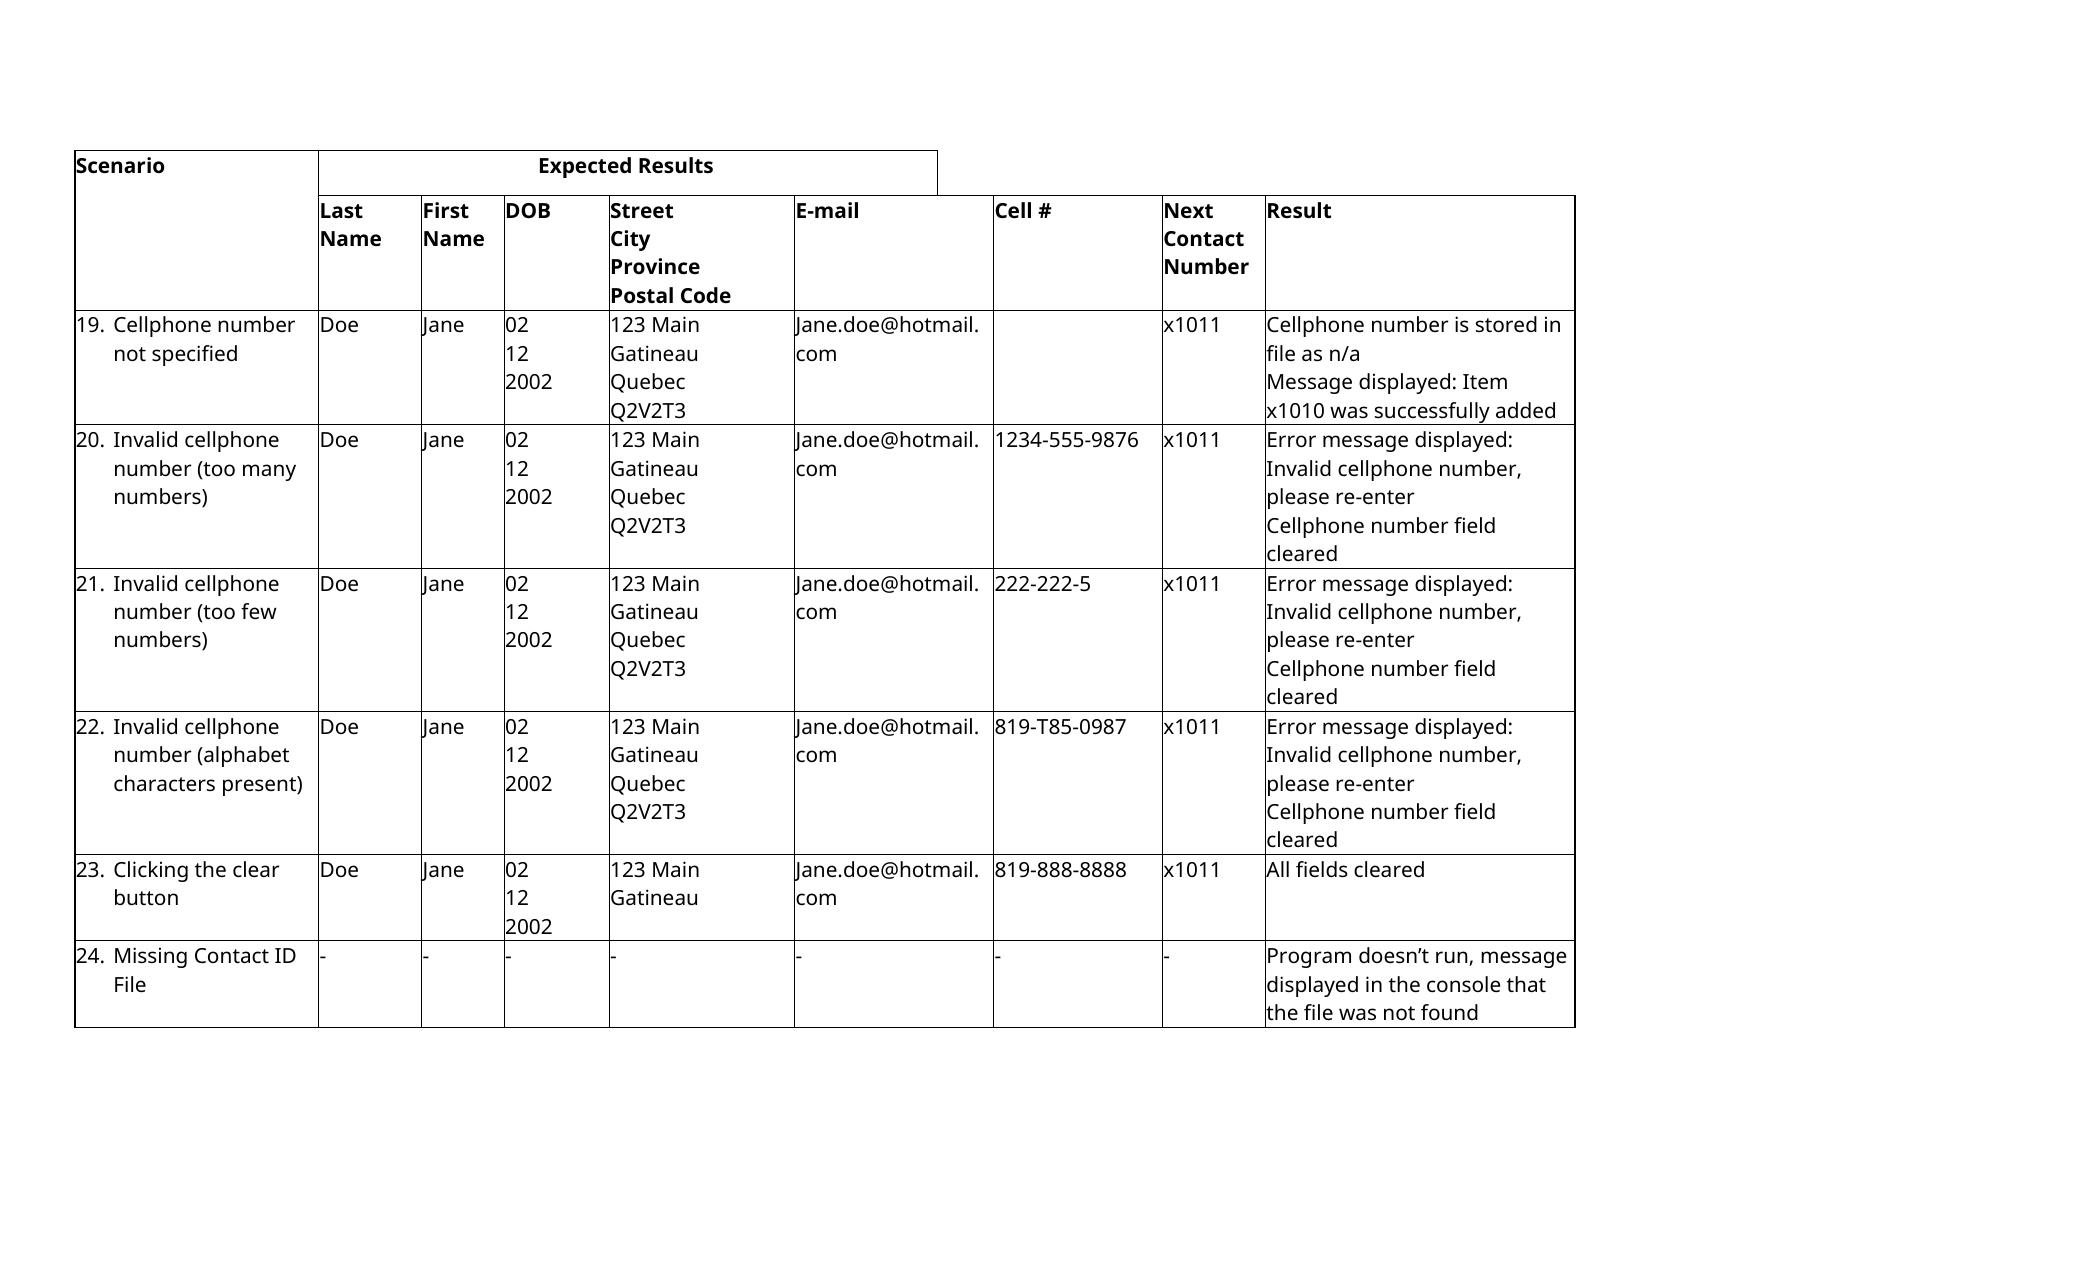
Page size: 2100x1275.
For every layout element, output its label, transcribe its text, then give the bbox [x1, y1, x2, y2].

table_cell Doe [319, 855, 421, 940]
table_cell Cell # [994, 196, 1162, 309]
table_cell Last Name [319, 196, 421, 309]
table_cell Missing Contact ID File [76, 941, 318, 1027]
table_cell Doe [319, 311, 421, 424]
table_cell All fields cleared [1266, 855, 1574, 940]
table_cell Error message displayed: Invalid cellphone number, please re-enter Cellphone number field cleared [1266, 712, 1574, 854]
table_cell 02 12 2002 [505, 425, 609, 568]
table_cell 123 Main Gatineau [610, 855, 794, 940]
table_header Expected Results [319, 151, 937, 195]
table_cell Jane [422, 712, 504, 854]
table_cell Jane.doe@hotmail.com [795, 311, 993, 424]
table_cell 02 12 2002 [505, 855, 609, 940]
table_cell 819-888-8888 [994, 855, 1162, 940]
table_cell Cellphone number not specified [76, 311, 318, 424]
table_cell Error message displayed: Invalid cellphone number, please re-enter Cellphone number field cleared [1266, 425, 1574, 568]
table_cell E-mail [795, 196, 993, 309]
table_cell x1011 [1163, 855, 1265, 940]
table_cell Jane.doe@hotmail.com [795, 855, 993, 940]
table_cell x1011 [1163, 712, 1265, 854]
table_cell - [994, 941, 1162, 1027]
table_cell - [319, 941, 421, 1027]
table_cell Jane [422, 425, 504, 568]
table_cell Invalid cellphone number (too many numbers) [76, 425, 318, 568]
table_cell Clicking the clear button [76, 855, 318, 940]
table_cell x1011 [1163, 569, 1265, 711]
table_cell Jane [422, 855, 504, 940]
table_cell Error message displayed: Invalid cellphone number, please re-enter Cellphone number field cleared [1266, 569, 1574, 711]
table_cell 123 Main Gatineau Quebec Q2V2T3 [610, 425, 794, 568]
table_cell Doe [319, 712, 421, 854]
table_cell Invalid cellphone number (alphabet characters present) [76, 712, 318, 854]
table_cell Next Contact Number [1163, 196, 1265, 309]
table_cell 1234-555-9876 [994, 425, 1162, 568]
table_cell x1011 [1163, 311, 1265, 424]
table_cell Street City Province Postal Code [610, 196, 794, 309]
table_cell 819-T85-0987 [994, 712, 1162, 854]
table_cell Cellphone number is stored in file as n/a Message displayed: Item x1010 was successfully added [1266, 311, 1574, 424]
table_cell DOB [505, 196, 609, 309]
table_cell Jane [422, 569, 504, 711]
table_cell - [505, 941, 609, 1027]
table_cell - [422, 941, 504, 1027]
table_cell 222-222-5 [994, 569, 1162, 711]
table_cell - [1163, 941, 1265, 1027]
table_cell 02 12 2002 [505, 712, 609, 854]
table_cell - [610, 941, 794, 1027]
table_cell [994, 311, 1162, 424]
table_cell Invalid cellphone number (too few numbers) [76, 569, 318, 711]
table_cell 123 Main Gatineau Quebec Q2V2T3 [610, 311, 794, 424]
table_cell Jane.doe@hotmail.com [795, 569, 993, 711]
table_cell Doe [319, 569, 421, 711]
table_cell Doe [319, 425, 421, 568]
table_cell x1011 [1163, 425, 1265, 568]
table_cell 123 Main Gatineau Quebec Q2V2T3 [610, 569, 794, 711]
table_cell Result [1266, 196, 1574, 309]
table_cell Jane [422, 311, 504, 424]
table_cell Program doesn’t run, message displayed in the console that the file was not found [1266, 941, 1574, 1027]
table_cell 123 Main Gatineau Quebec Q2V2T3 [610, 712, 794, 854]
table_header Scenario [76, 151, 318, 309]
table_cell 02 12 2002 [505, 569, 609, 711]
table_cell Jane.doe@hotmail.com [795, 712, 993, 854]
table_cell 02 12 2002 [505, 311, 609, 424]
table_cell Jane.doe@hotmail.com [795, 425, 993, 568]
table_cell First Name [422, 196, 504, 309]
table_cell - [795, 941, 993, 1027]
